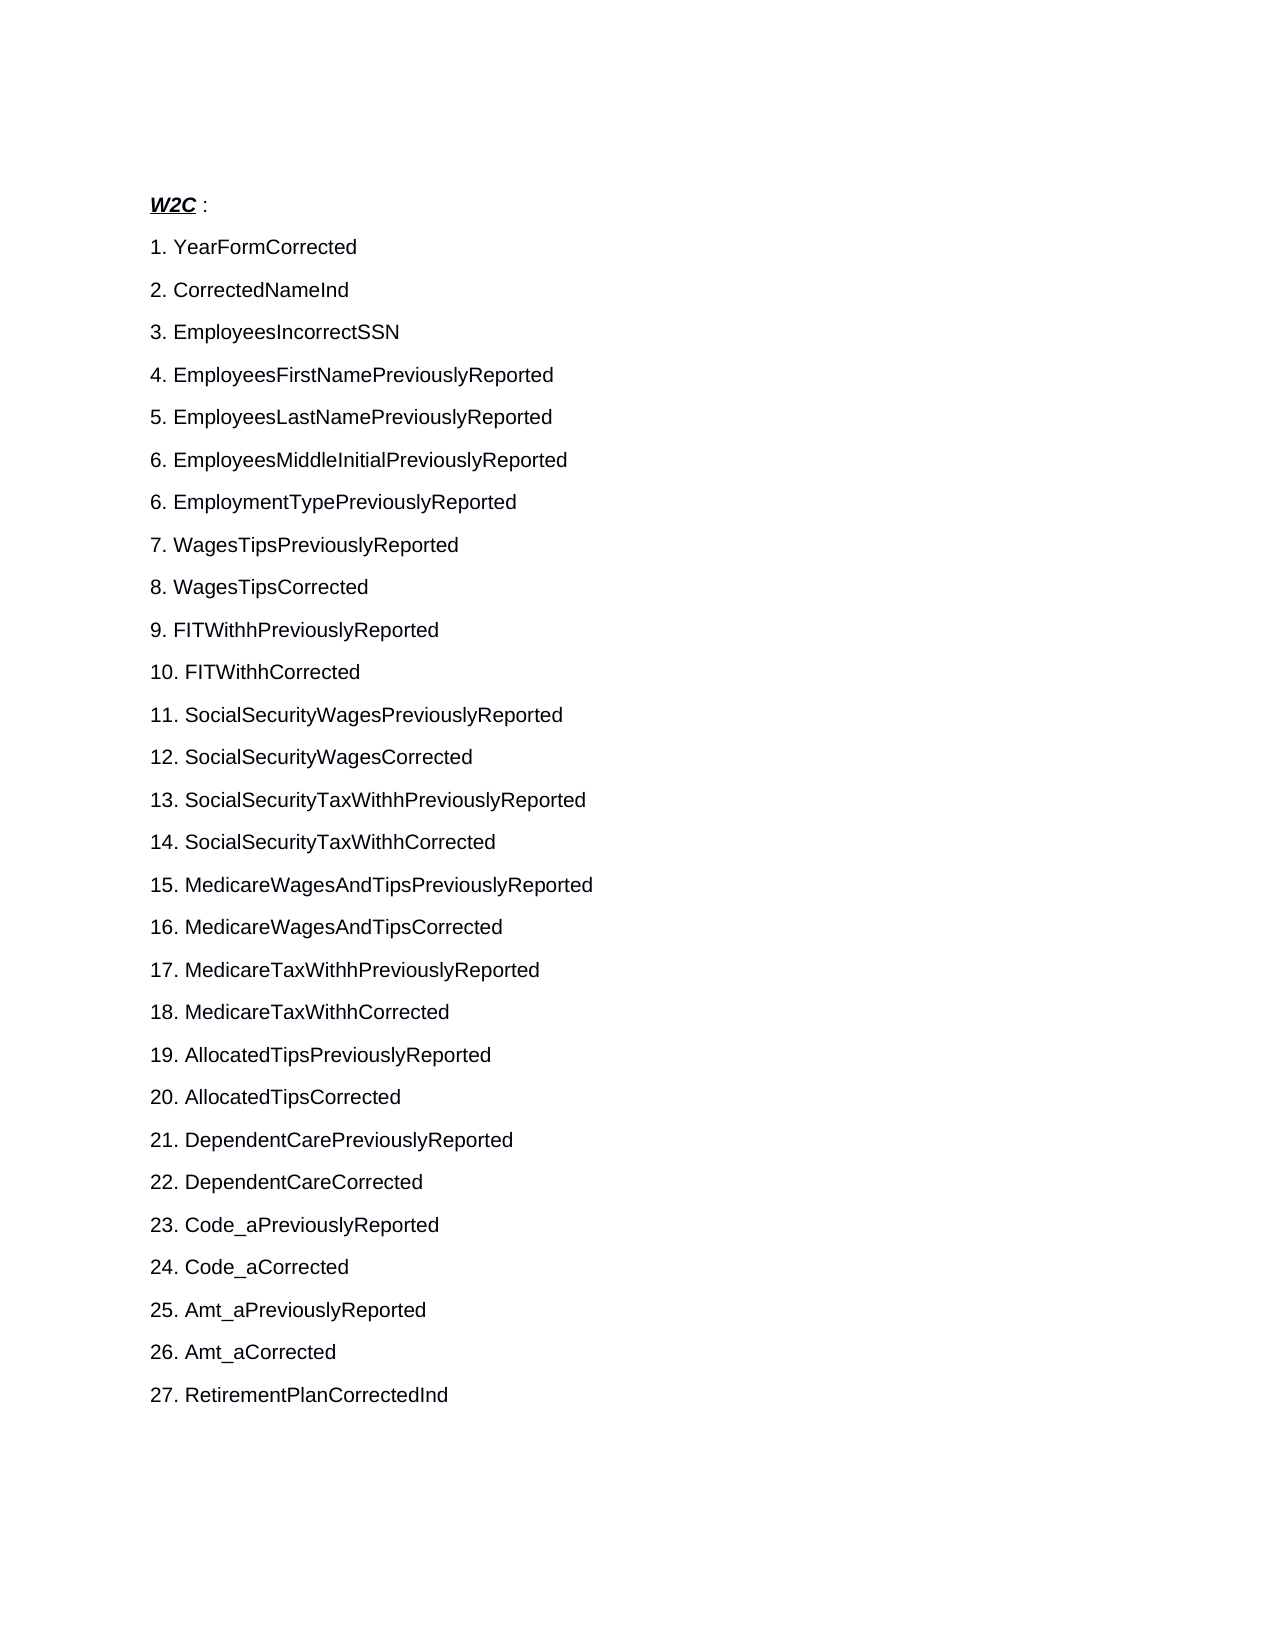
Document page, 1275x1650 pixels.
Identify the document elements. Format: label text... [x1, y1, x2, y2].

text 6. EmployeesMiddleInitialPreviouslyReported [150, 447, 1125, 471]
text 18. MedicareTaxWithhCorrected [150, 1000, 1125, 1024]
text 16. MedicareWagesAndTipsCorrected [150, 915, 1125, 939]
text 5. EmployeesLastNamePreviouslyReported [150, 405, 1125, 429]
text 9. FITWithhPreviouslyReported [150, 617, 1125, 641]
text 11. SocialSecurityWagesPreviouslyReported [150, 702, 1125, 726]
text 27. RetirementPlanCorrectedInd [150, 1382, 1125, 1406]
text 12. SocialSecurityWagesCorrected [150, 745, 1125, 769]
text 21. DependentCarePreviouslyReported [150, 1127, 1125, 1151]
text 15. MedicareWagesAndTipsPreviouslyReported [150, 872, 1125, 896]
text W2C : [150, 192, 1125, 216]
text 6. EmploymentTypePreviouslyReported [150, 490, 1125, 514]
text 4. EmployeesFirstNamePreviouslyReported [150, 362, 1125, 386]
text 13. SocialSecurityTaxWithhPreviouslyReported [150, 787, 1125, 811]
text 2. CorrectedNameInd [150, 277, 1125, 301]
text 10. FITWithhCorrected [150, 660, 1125, 684]
text 17. MedicareTaxWithhPreviouslyReported [150, 957, 1125, 981]
text 7. WagesTipsPreviouslyReported [150, 532, 1125, 556]
text 14. SocialSecurityTaxWithhCorrected [150, 830, 1125, 854]
text 22. DependentCareCorrected [150, 1170, 1125, 1194]
text 1. YearFormCorrected [150, 235, 1125, 259]
text 3. EmployeesIncorrectSSN [150, 320, 1125, 344]
text 25. Amt_aPreviouslyReported [150, 1297, 1125, 1321]
text 19. AllocatedTipsPreviouslyReported [150, 1042, 1125, 1066]
text 23. Code_aPreviouslyReported [150, 1212, 1125, 1236]
text 20. AllocatedTipsCorrected [150, 1085, 1125, 1109]
text 8. WagesTipsCorrected [150, 575, 1125, 599]
text 26. Amt_aCorrected [150, 1340, 1125, 1364]
text 24. Code_aCorrected [150, 1255, 1125, 1279]
